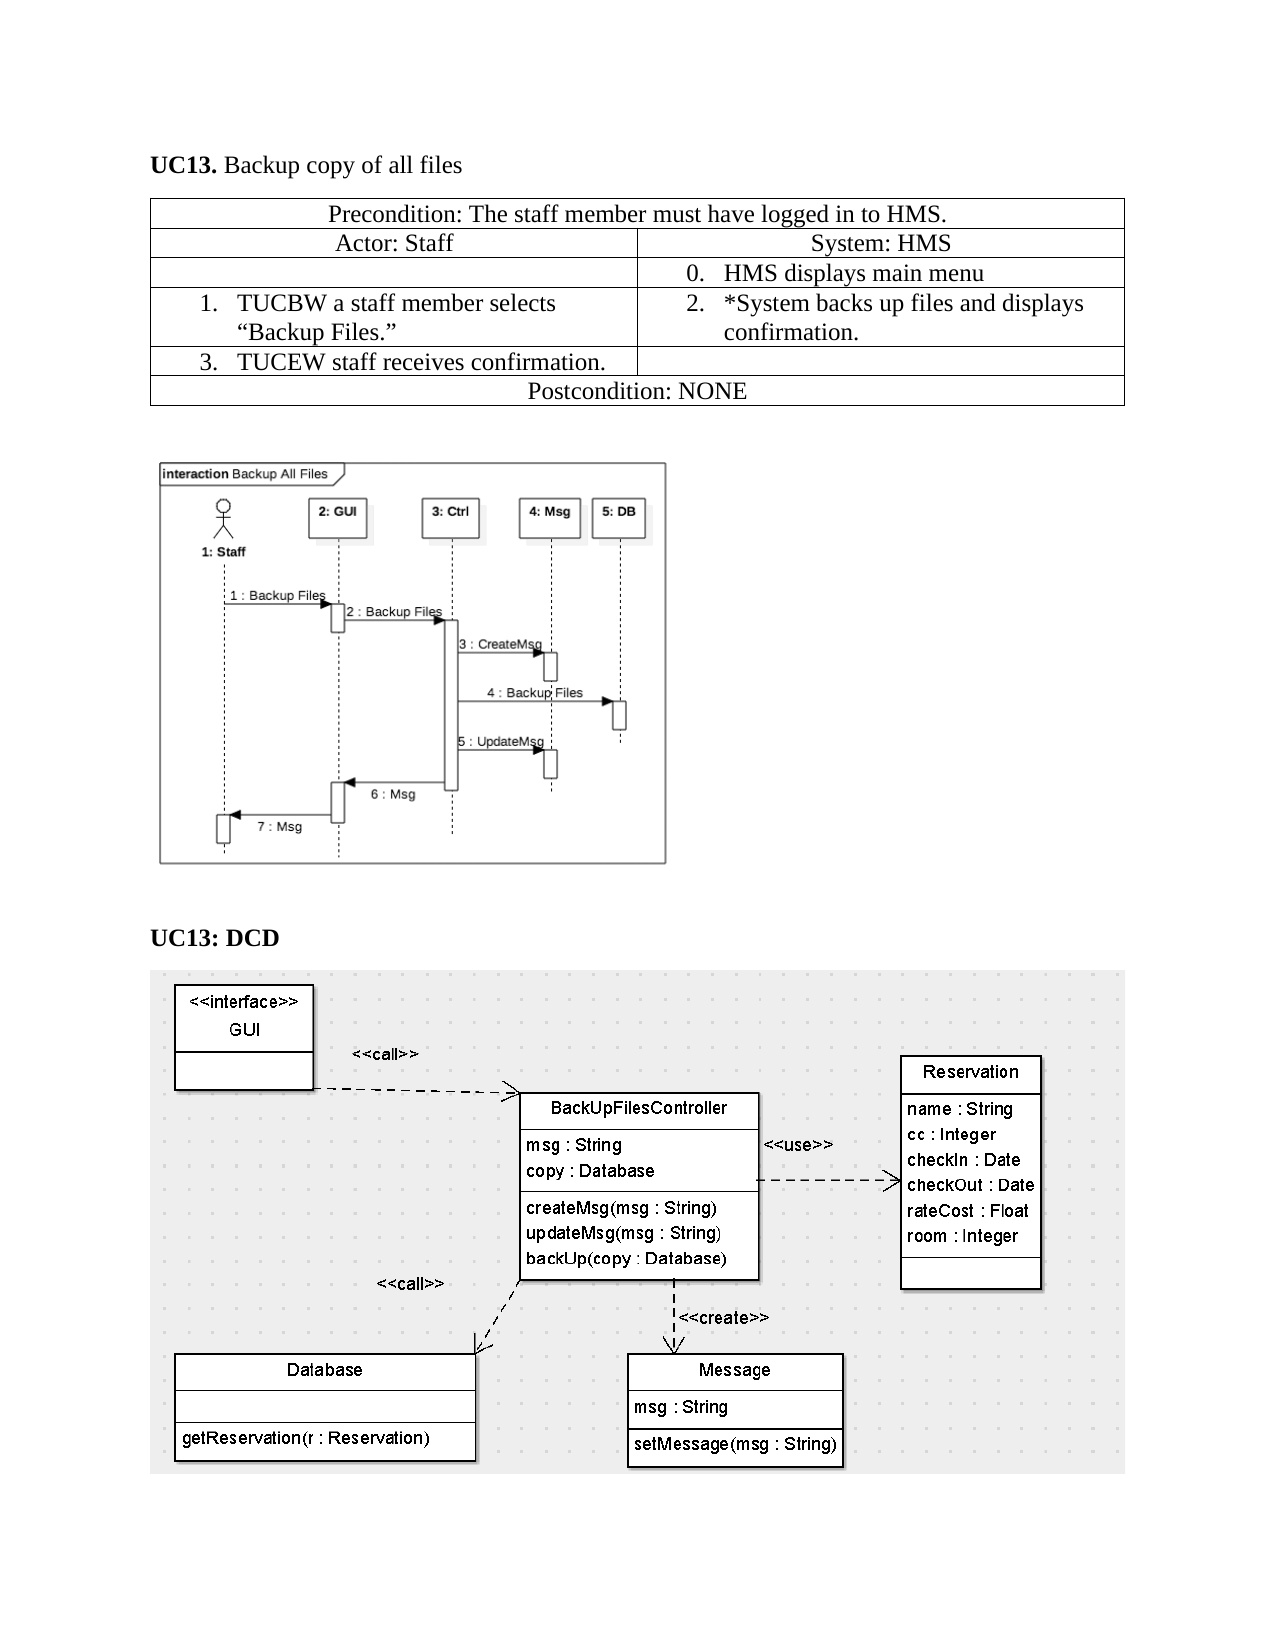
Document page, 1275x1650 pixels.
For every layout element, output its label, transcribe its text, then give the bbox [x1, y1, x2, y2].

picture [150, 970, 1125, 1474]
table_cell [151, 258, 637, 287]
table_cell Postcondition: NONE [151, 376, 1124, 405]
picture [150, 453, 706, 904]
table_cell TUCBW a staff member selects “Backup Files.” [151, 288, 637, 346]
table_cell [638, 347, 1124, 375]
text UC13: DCD [150, 923, 1125, 952]
table_cell *System backs up files and displays confirmation. [638, 288, 1124, 346]
table_cell HMS displays main menu [638, 258, 1124, 287]
table_header Precondition: The staff member must have logged in to HMS. [151, 199, 1124, 227]
table_cell Actor: Staff [151, 229, 637, 257]
text UC13. Backup copy of all files [150, 150, 1125, 179]
table_cell TUCEW staff receives confirmation. [151, 347, 637, 375]
table_cell System: HMS [638, 229, 1124, 257]
